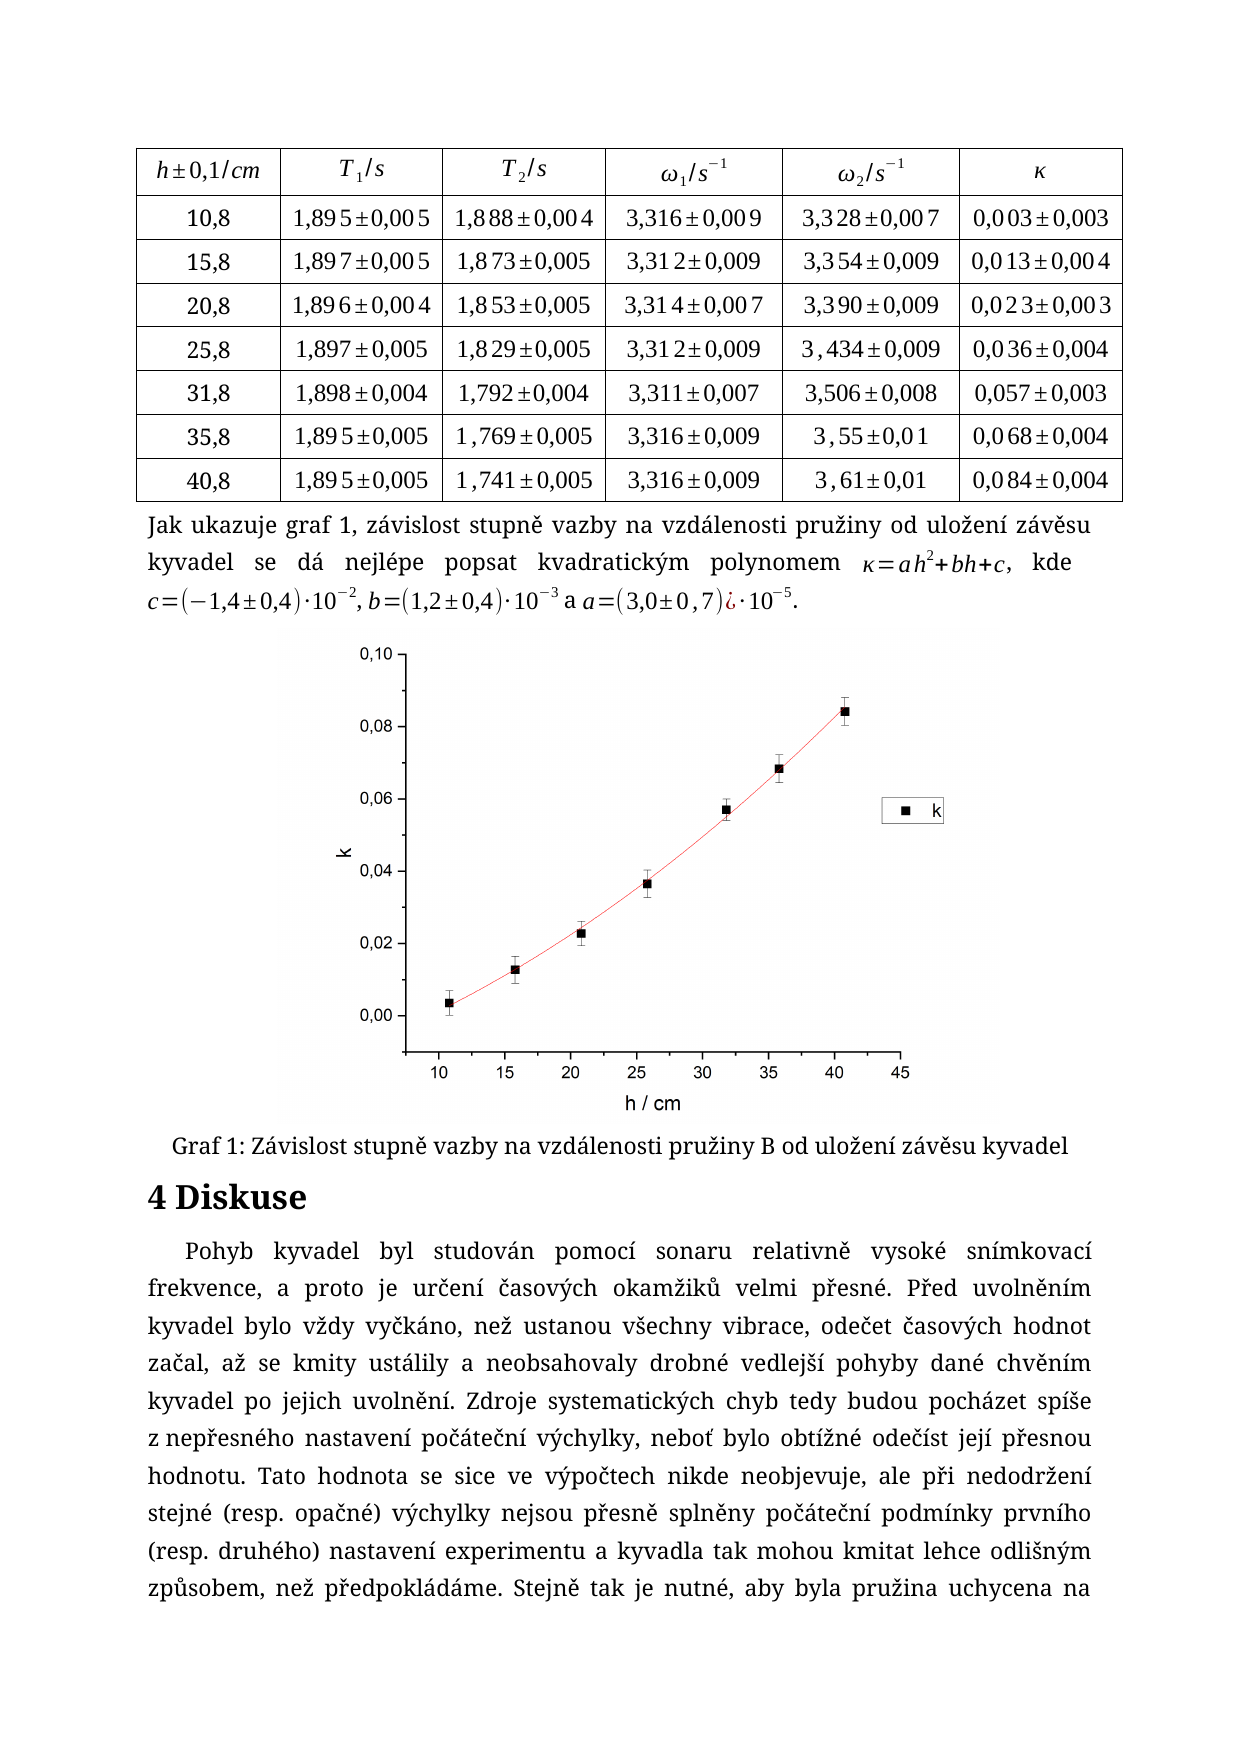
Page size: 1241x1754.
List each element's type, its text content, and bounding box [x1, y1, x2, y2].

table_cell [281, 415, 442, 457]
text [148, 1235, 1093, 1603]
table_cell [960, 415, 1122, 457]
table_header [606, 149, 782, 195]
table_header [443, 149, 605, 195]
table_header [281, 149, 442, 195]
table_cell [606, 240, 782, 282]
table_cell [606, 415, 782, 457]
table_cell 35,8 [137, 415, 280, 457]
table_cell [783, 284, 959, 326]
table_cell [606, 327, 782, 370]
table_cell [960, 371, 1122, 414]
table_cell [783, 196, 959, 239]
table_cell [281, 284, 442, 326]
table_cell [281, 459, 442, 501]
table_cell [281, 240, 442, 282]
table_cell [443, 415, 605, 457]
table_cell [960, 240, 1122, 282]
table_cell [443, 240, 605, 282]
table_cell [960, 284, 1122, 326]
table_cell [606, 459, 782, 501]
table_cell [783, 327, 959, 370]
table_cell [960, 196, 1122, 239]
text 4 Diskuse [148, 1174, 1093, 1219]
table_cell [606, 371, 782, 414]
table_cell [281, 371, 442, 414]
table_cell 31,8 [137, 371, 280, 414]
table_cell [281, 196, 442, 239]
table_cell [960, 327, 1122, 370]
table_cell [783, 415, 959, 457]
table_header [783, 149, 959, 195]
table_cell [783, 240, 959, 282]
text Jak ukazuje graf 1, závislost stupně vazby na vzdálenosti pružiny od uložení závěsu kyvadel se dá nejlépe popsat kvadratickým polynomem , kde , a . [148, 508, 1093, 616]
table_cell [281, 327, 442, 370]
table_cell [443, 196, 605, 239]
table_cell [443, 459, 605, 501]
table_header [960, 149, 1122, 195]
table_cell 15,8 [137, 240, 280, 282]
table_cell [443, 327, 605, 370]
table_cell 10,8 [137, 196, 280, 239]
table_cell 20,8 [137, 284, 280, 326]
table_cell [960, 459, 1122, 501]
picture [277, 628, 1001, 1124]
table_header [137, 149, 280, 195]
table_cell 25,8 [137, 327, 280, 370]
table_cell [783, 371, 959, 414]
table_cell 40,8 [137, 459, 280, 501]
table_cell [783, 459, 959, 501]
table_cell [443, 284, 605, 326]
table_cell [606, 196, 782, 239]
table_cell [606, 284, 782, 326]
table_cell [443, 371, 605, 414]
